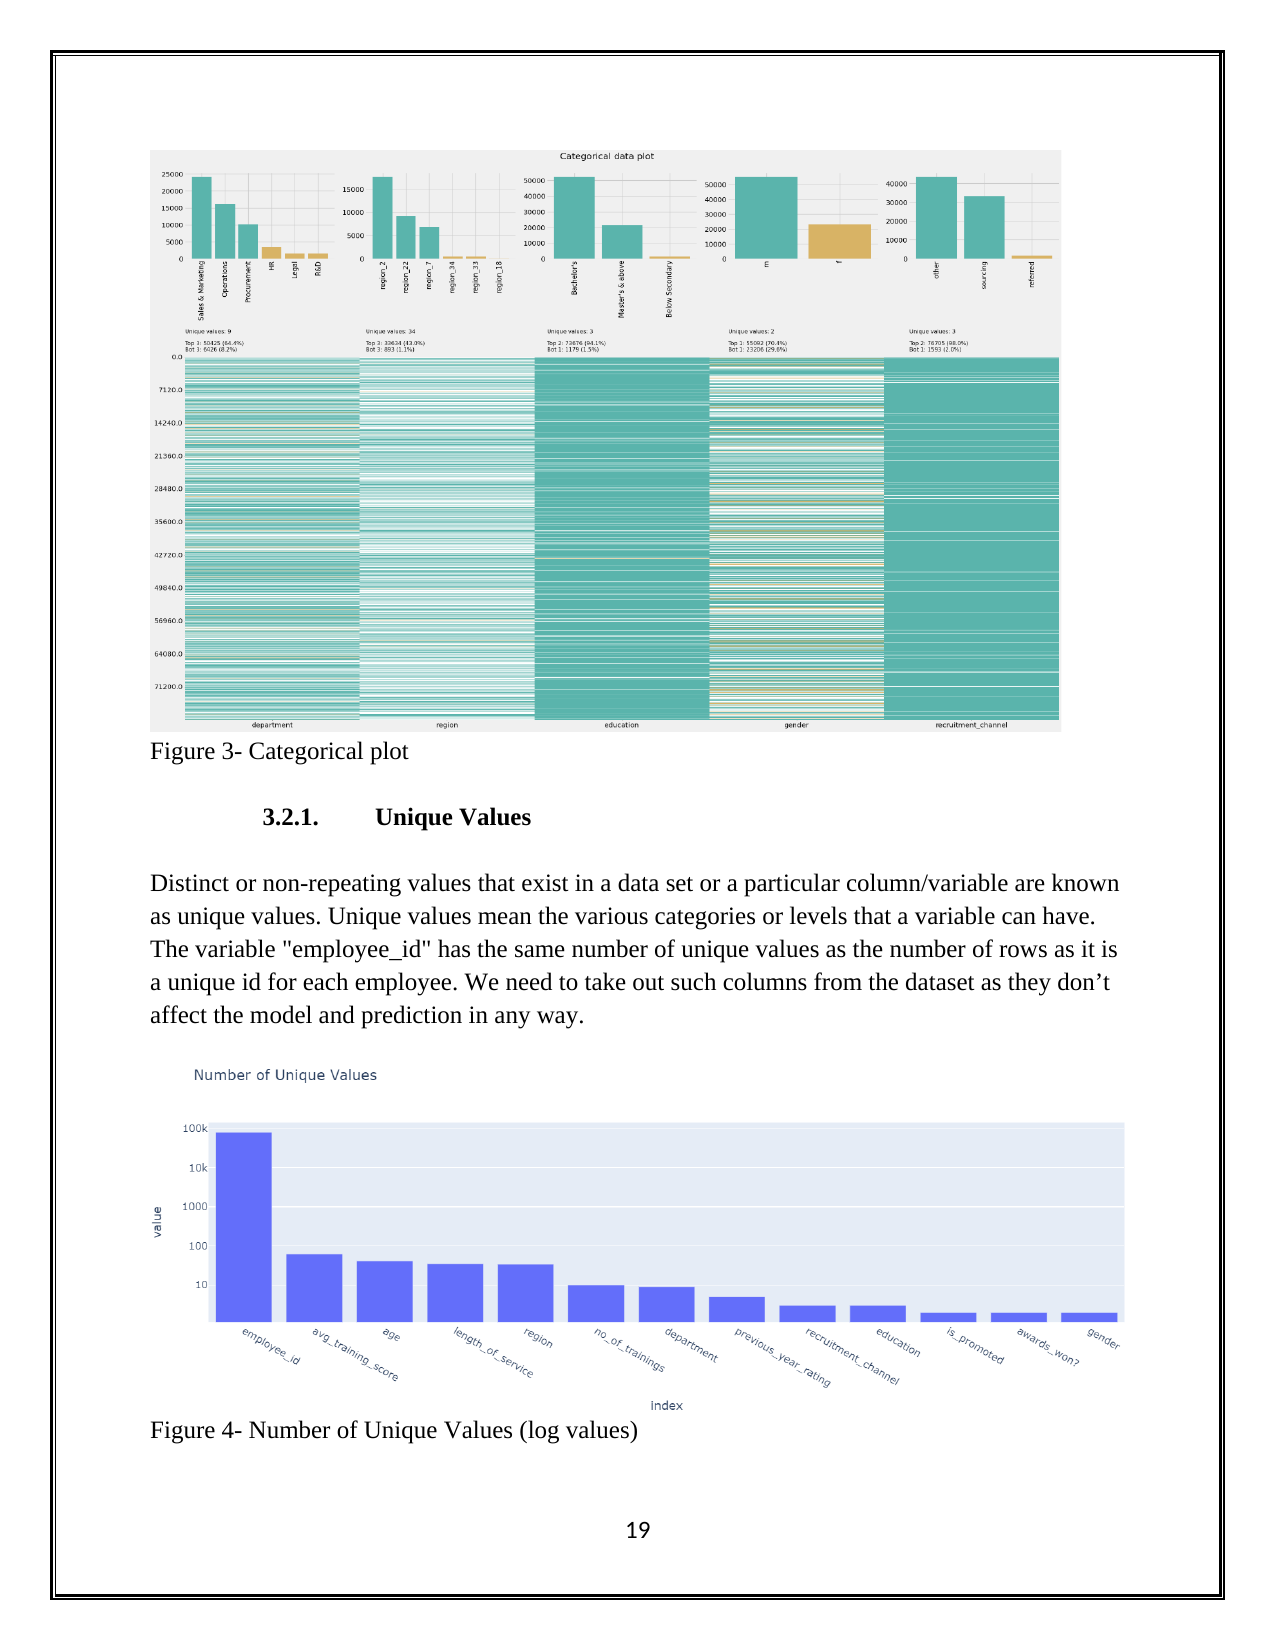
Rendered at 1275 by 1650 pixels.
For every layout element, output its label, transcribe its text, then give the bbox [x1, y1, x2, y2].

picture [150, 1066, 1125, 1411]
list Distinct or non-repeating values that exist in a data set or a particular column/variable are known as unique values. Unique values mean the various categories or levels that a variable can have. The variable "employee_id" has the same number of unique values as the number of rows as it is a unique id for each employee. We need to take out such columns from the dataset as they don’t affect the model and prediction in any way. [150, 868, 1125, 1029]
picture [150, 150, 1062, 732]
text Figure 3- Categorical plot [150, 736, 1125, 764]
list Unique Values [262, 802, 1125, 831]
text Figure 4- Number of Unique Values (log values) [150, 1415, 1125, 1443]
